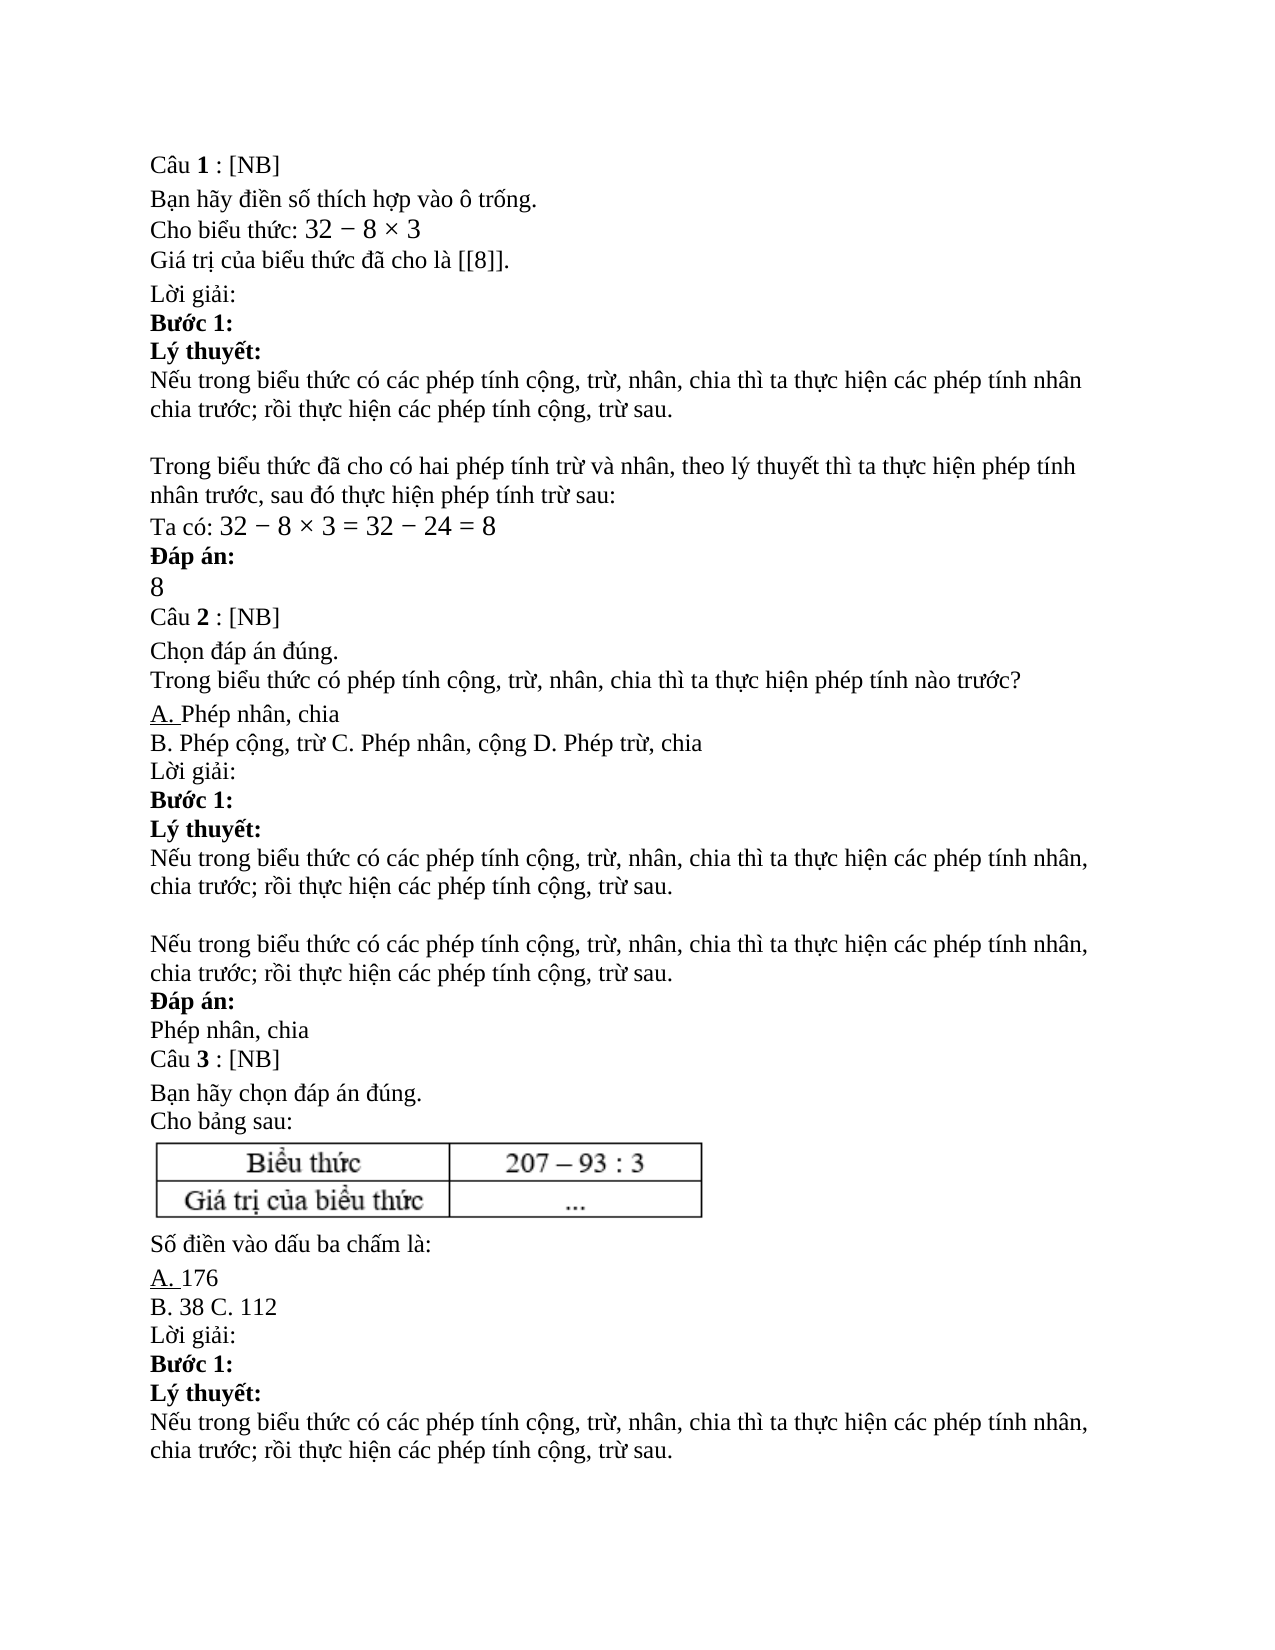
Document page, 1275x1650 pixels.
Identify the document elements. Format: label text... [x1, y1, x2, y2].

picture [150, 1135, 712, 1229]
text Câu 1 : [NB] [150, 150, 1125, 179]
text A. Phép nhân, chia [150, 699, 1125, 728]
text Lời giải: [150, 756, 1125, 785]
text Bước 1: [150, 308, 1125, 336]
text Bước 1: [150, 785, 1125, 814]
text Lý thuyết: Nếu trong biểu thức có các phép tính cộng, trừ, nhân, chia thì ta thực hiện các phép tính nhân chia trước; rồi thực hiện các phép tính cộng, trừ sau. Trong biểu thức đã cho có hai phép tính trừ và nhân, theo lý thuyết thì ta thực hiện phép tính nhân trước, sau đó thực hiện phép tính trừ sau: Ta có: 32 − 8 × 3 = 32 − 24 = 8 Đáp án: 8 [150, 336, 1125, 602]
text Câu 2 : [NB] [150, 602, 1125, 631]
text Câu 3 : [NB] [150, 1044, 1125, 1073]
text Lời giải: [150, 1320, 1125, 1349]
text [150, 1378, 1125, 1493]
text Lý thuyết: Nếu trong biểu thức có các phép tính cộng, trừ, nhân, chia thì ta thực hiện các phép tính nhân, chia trước; rồi thực hiện các phép tính cộng, trừ sau. Nếu trong biểu thức có các phép tính cộng, trừ, nhân, chia thì ta thực hiện các phép tính nhân, chia trước; rồi thực hiện các phép tính cộng, trừ sau. Đáp án: Phép nhân, chia [150, 814, 1125, 1044]
text Bước 1: [150, 1349, 1125, 1378]
text Bạn hãy điền số thích hợp vào ô trống. Cho biểu thức: 32 − 8 × 3 Giá trị của biểu thức đã cho là [[8]]. [150, 184, 1125, 274]
text B. 38 C. 112 [150, 1292, 1125, 1320]
text A. 176 [150, 1263, 1125, 1292]
text B. Phép cộng, trừ C. Phép nhân, cộng D. Phép trừ, chia [150, 728, 1125, 756]
text Lời giải: [150, 279, 1125, 308]
text Chọn đáp án đúng. Trong biểu thức có phép tính cộng, trừ, nhân, chia thì ta thực hiện phép tính nào trước? [150, 636, 1125, 694]
